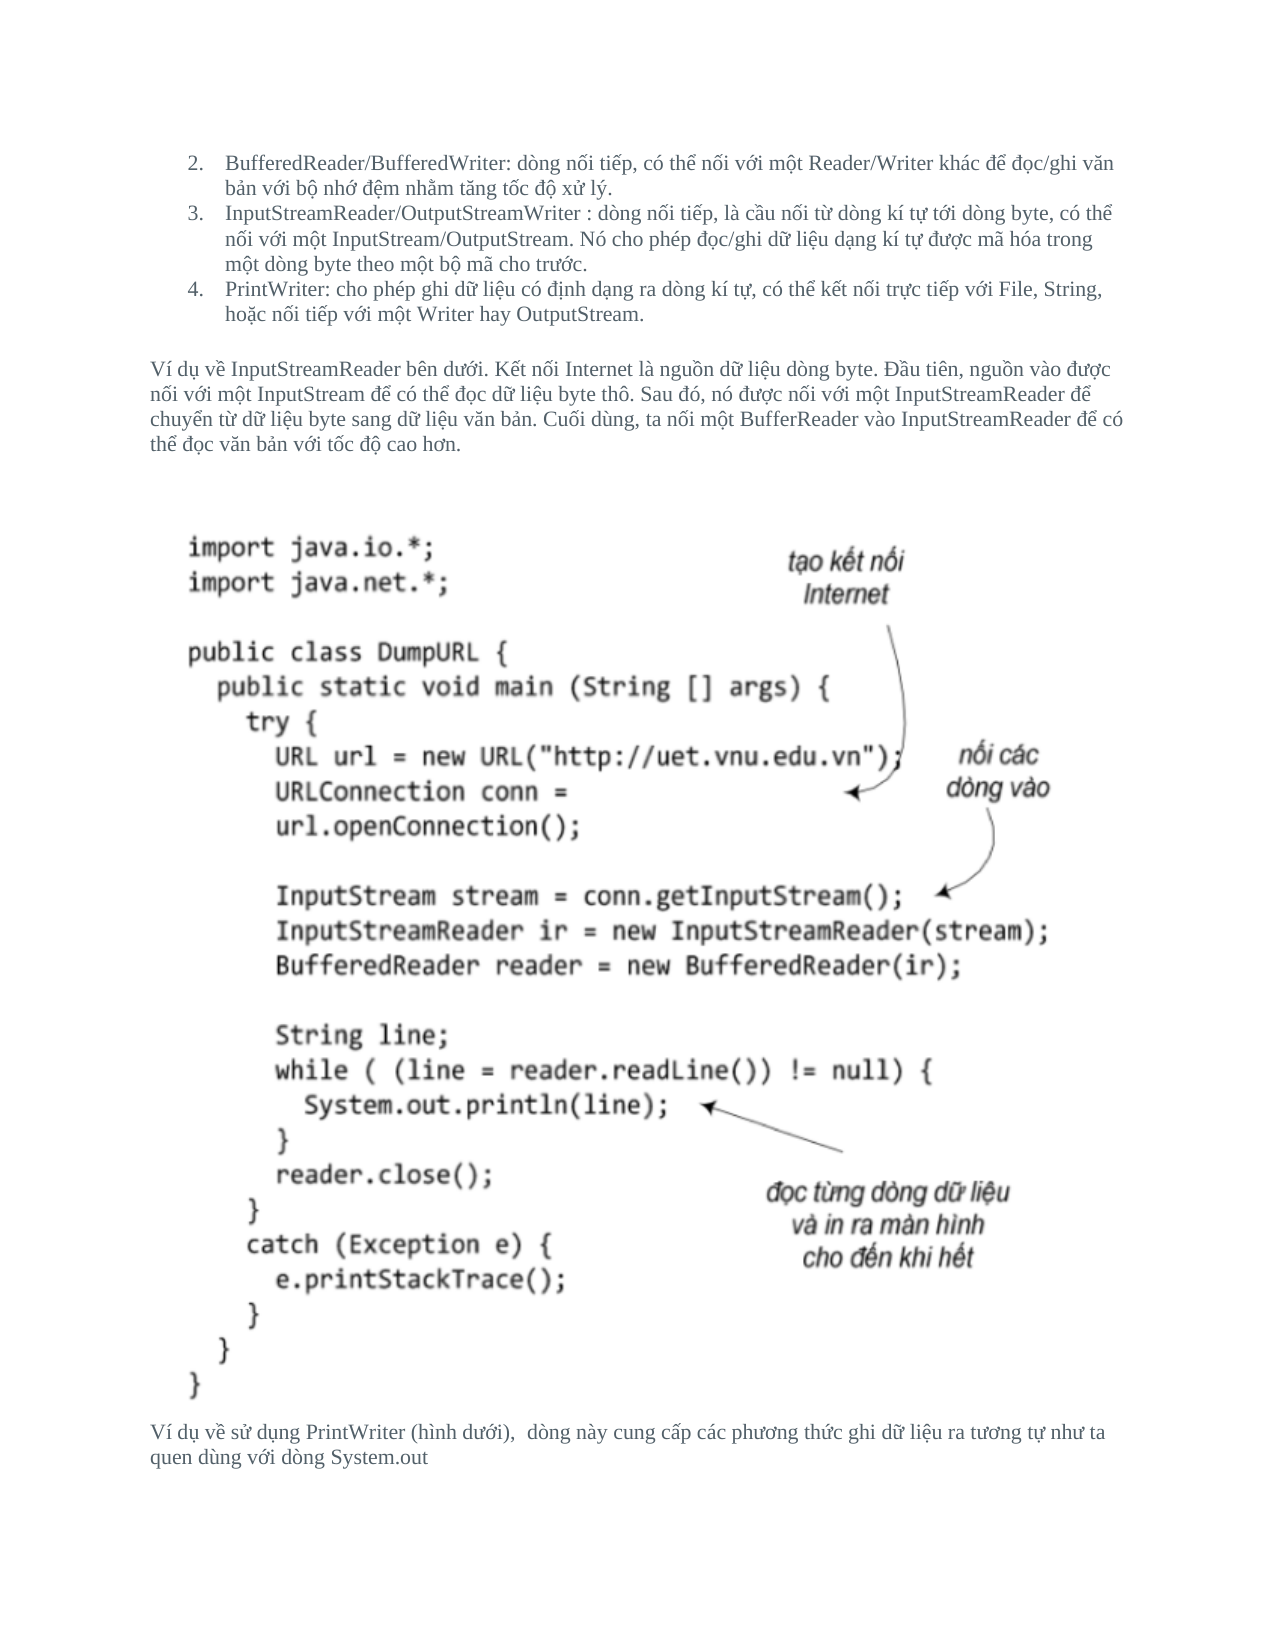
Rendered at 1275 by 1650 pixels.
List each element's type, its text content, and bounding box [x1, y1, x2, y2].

text Ví dụ về sử dụng PrintWriter (hình dưới), dòng này cung cấp các phương thức ghi dữ liệu ra tương tự như ta quen dùng với dòng System.out [428, 1419, 1125, 1469]
list InputStreamReader/OutputStreamWriter : dòng nối tiếp, là cầu nối từ dòng kí tự tới dòng byte, có thể nối với một InputStream/OutputStream. Nó cho phép đọc/ghi dữ liệu dạng kí tự được mã hóa trong một dòng byte theo một bộ mã cho trước. [187, 200, 1125, 276]
list PrintWriter: cho phép ghi dữ liệu có định dạng ra dòng kí tự, có thể kết nối trực tiếp với File, String, hoặc nối tiếp với một Writer hay OutputStream. [187, 276, 1125, 326]
picture [150, 514, 1125, 1419]
text Ví dụ về InputStreamReader bên dưới. Kết nối Internet là nguồn dữ liệu dòng byte. Đầu tiên, nguồn vào được nối với một InputStream để có thể đọc dữ liệu byte thô. Sau đó, nó được nối với một InputStreamReader để chuyển từ dữ liệu byte sang dữ liệu văn bản. Cuối dùng, ta nối một BufferReader vào InputStreamReader để có thể đọc văn bản với tốc độ cao hơn. [150, 356, 1125, 456]
list BufferedReader/BufferedWriter: dòng nối tiếp, có thể nối với một Reader/Writer khác để đọc/ghi văn bản với bộ nhớ đệm nhằm tăng tốc độ xử lý. [187, 150, 1125, 200]
